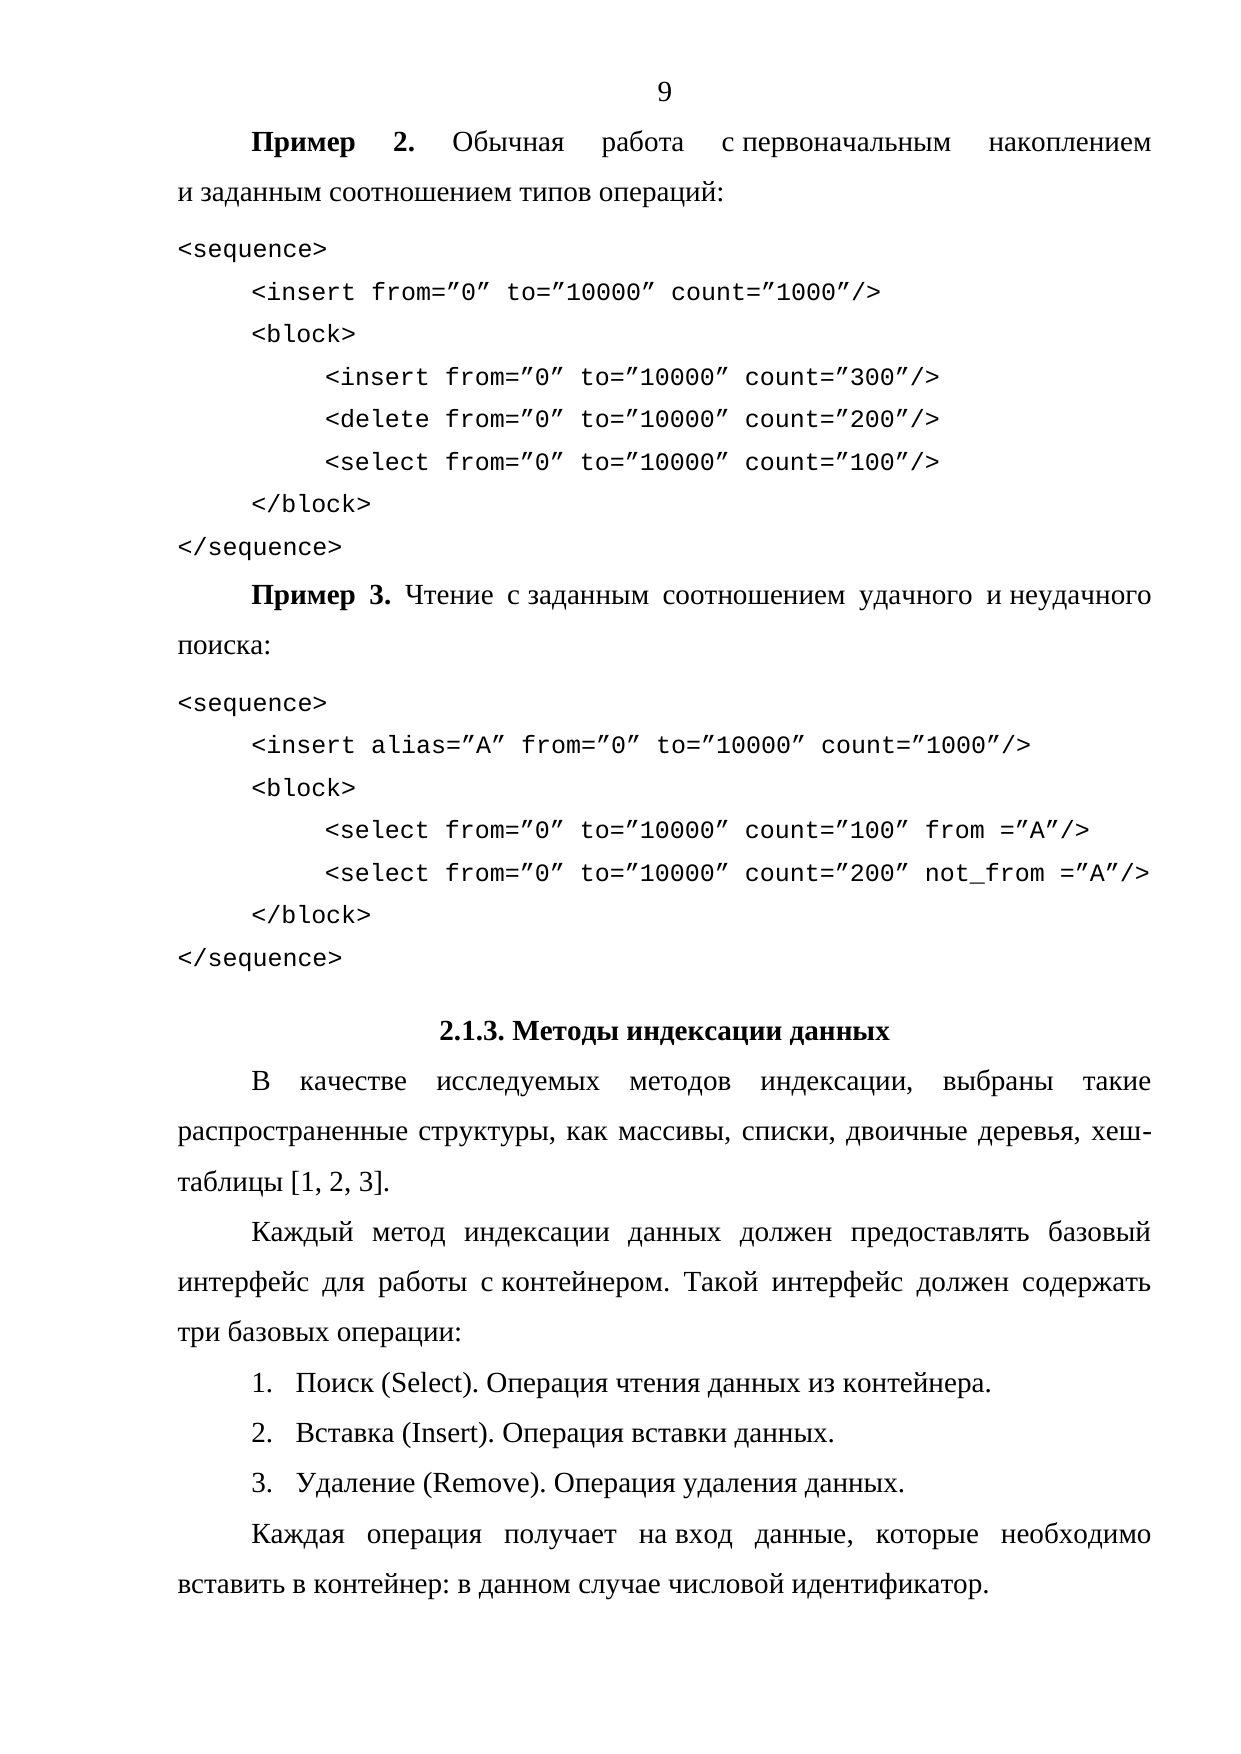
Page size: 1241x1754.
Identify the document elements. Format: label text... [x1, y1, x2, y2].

text 2.1.3. Методы индексации данных [177, 1013, 1152, 1046]
text <select from=”0” to=”10000” count=”100” from =”A”/> [324, 818, 1152, 846]
text В качестве исследуемых методов индексации, выбраны такие распространенные структуры, как массивы, списки, двоичные деревья, хеш-таблицы [1, 2, 3]. [177, 1063, 1152, 1197]
text </sequence> [177, 945, 1152, 973]
text <insert from=”0” to=”10000” count=”300”/> [251, 364, 1152, 393]
list Удаление (Remove). Операция удаления данных. [251, 1466, 1152, 1499]
text <insert from=”0” to=”10000” count=”1000”/> [177, 279, 1152, 308]
text </block> [177, 903, 1152, 931]
text Пример 2. Обычная работа с первоначальным накоплением и заданным соотношением типов операций: [177, 124, 1152, 208]
text Пример 3. Чтение с заданным соотношением удачного и неудачного поиска: [177, 577, 1152, 661]
text <insert alias=”A” from=”0” to=”10000” count=”1000”/> [177, 733, 1152, 761]
text <block> [177, 775, 1152, 803]
text <sequence> [177, 237, 1152, 265]
text Каждая операция получает на вход данные, которые необходимо вставить в контейнер: в данном случае числовой идентификатор. [177, 1516, 1152, 1600]
list Поиск (Select). Операция чтения данных из контейнера. [251, 1365, 1152, 1398]
text <sequence> [177, 690, 1152, 718]
text <delete from=”0” to=”10000” count=”200”/> [251, 407, 1152, 435]
list Вставка (Insert). Операция вставки данных. [251, 1415, 1152, 1449]
text </sequence> [177, 534, 1152, 563]
text <select from=”0” to=”10000” count=”200” not_from =”A”/> [324, 860, 1152, 888]
text Каждый метод индексации данных должен предоставлять базовый интерфейс для работы с контейнером. Такой интерфейс должен содержать три базовых операции: [177, 1214, 1152, 1348]
text <block> [251, 322, 1152, 350]
text <select from=”0” to=”10000” count=”100”/> [251, 449, 1152, 478]
text </block> [177, 492, 1152, 520]
